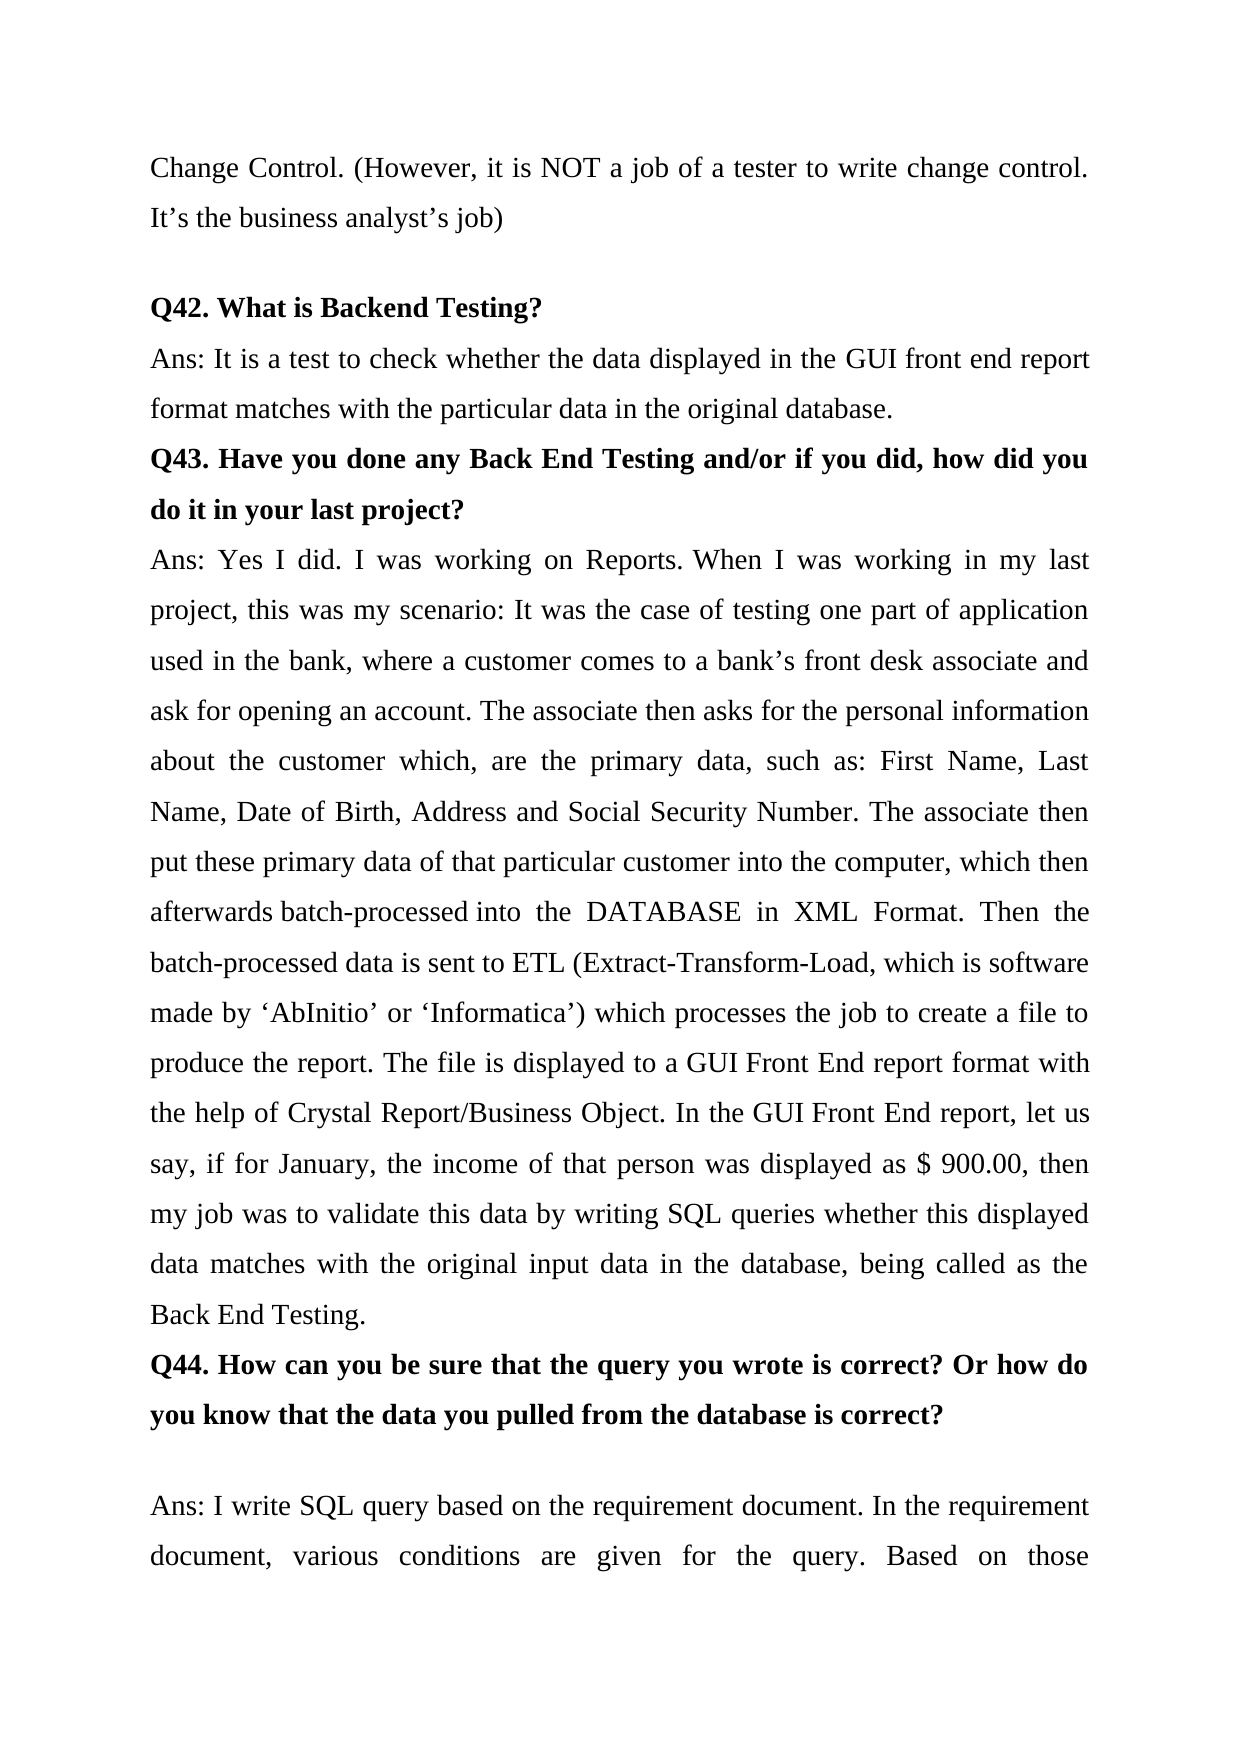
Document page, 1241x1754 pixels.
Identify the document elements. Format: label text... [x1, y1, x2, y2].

text Q43. Have you done any Back End Testing and/or if you did, how did you do it in your last project? [150, 442, 1090, 525]
text Ans: It is a test to check whether the data displayed in the GUI front end report format matches with the particular data in the original database. [150, 341, 1090, 425]
text Ans: Yes I did. I was working on Reports. When I was working in my last project, this was my scenario: It was the case of testing one part of application used in the bank, where a customer comes to a bank’s front desk associate and ask for opening an account. The associate then asks for the personal information about the customer which, are the primary data, such as: First Name, Last Name, Date of Birth, Address and Social Security Number. The associate then put these primary data of that particular customer into the computer, which then afterwards batch-processed into the DATABASE in XML Format. Then the batch-processed data is sent to ETL (Extract-Transform-Load, which is software made by ‘AbInitio’ or ‘Informatica’) which processes the job to create a file to produce the report. The file is displayed to a GUI Front End report format with the help of Crystal Report/Business Object. In the GUI Front End report, let us say, if for January, the income of that person was displayed as $ 900.00, then my job was to validate this data by writing SQL queries whether this displayed data matches with the original input data in the database, being called as the Back End Testing. [150, 542, 1090, 1330]
text Q44. How can you be sure that the query you wrote is correct? Or how do you know that the data you pulled from the database is correct? [150, 1347, 1090, 1431]
text Q42. What is Backend Testing? [150, 291, 1090, 324]
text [150, 1488, 1090, 1572]
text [150, 150, 1090, 234]
